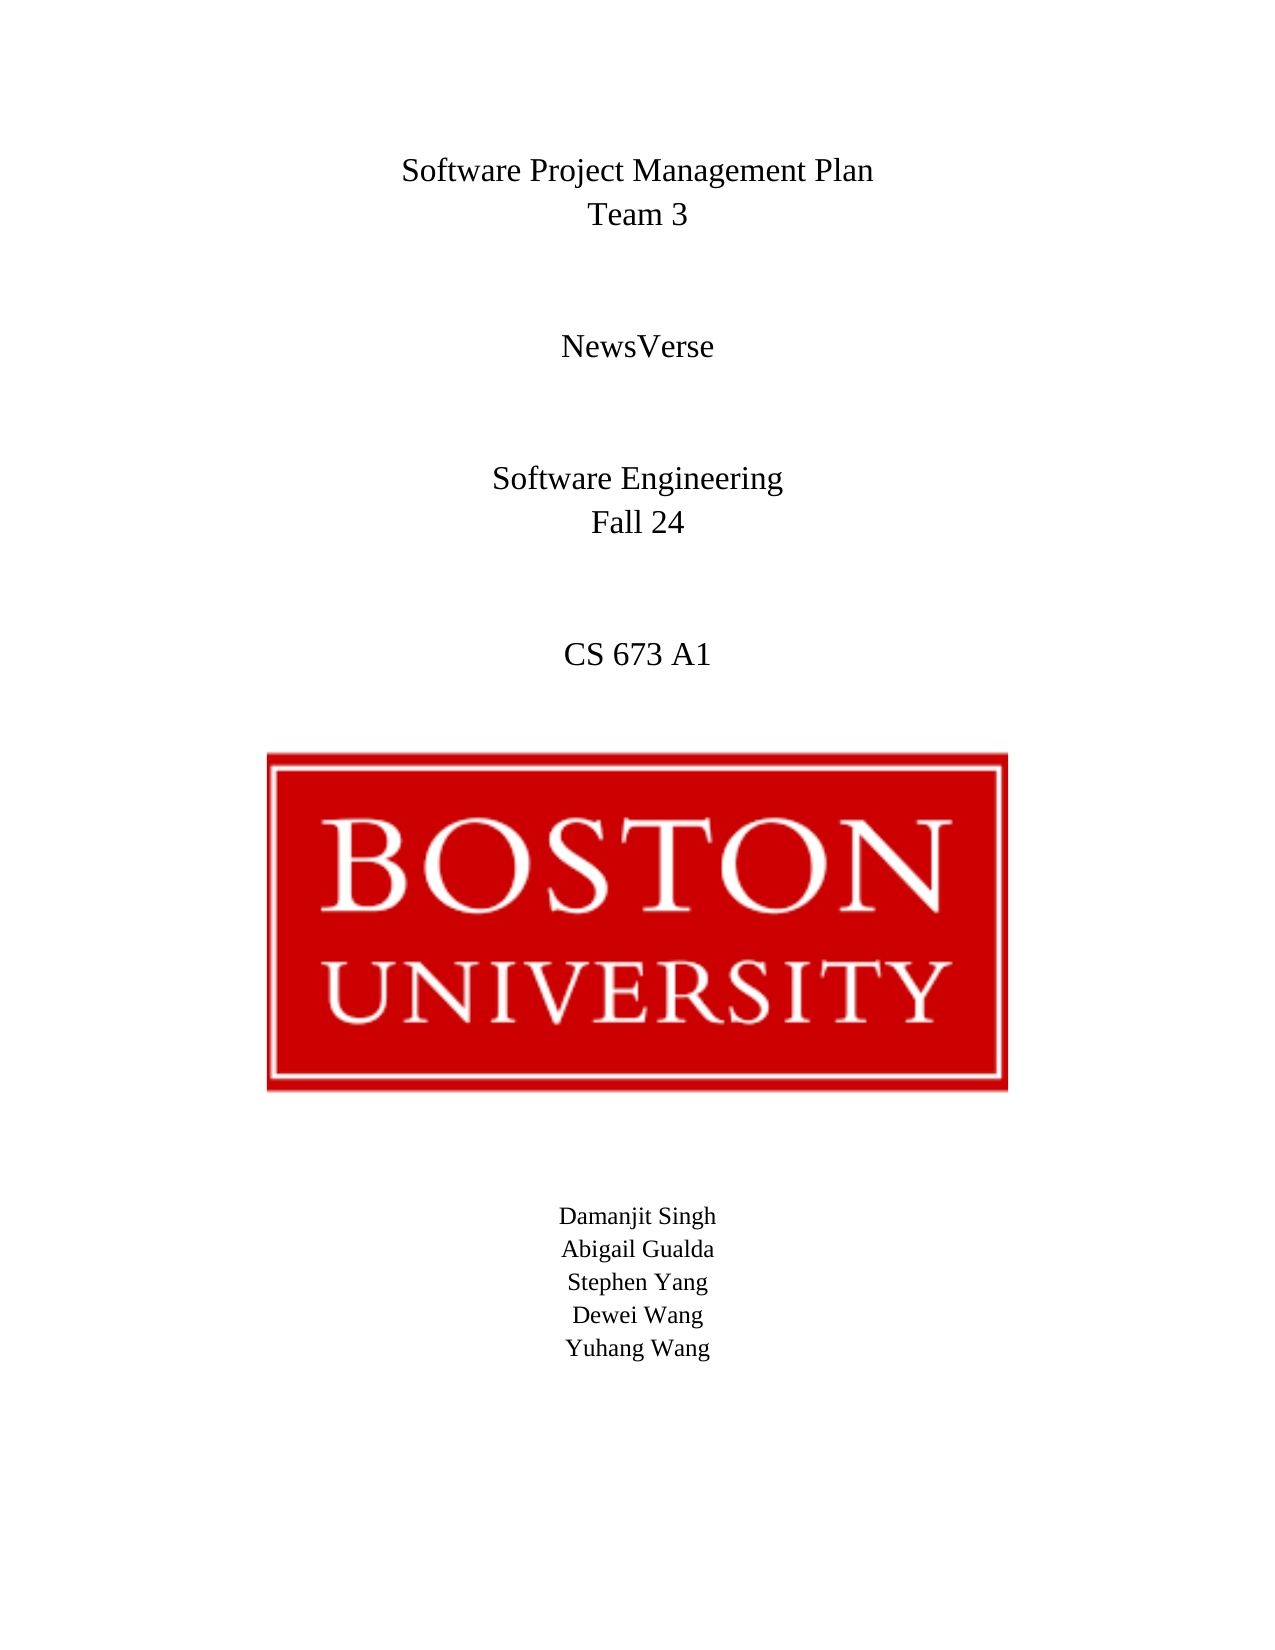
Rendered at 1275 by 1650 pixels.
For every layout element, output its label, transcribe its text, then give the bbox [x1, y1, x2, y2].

text Abigail Gualda [150, 1234, 1125, 1263]
text Damanjit Singh [150, 1201, 1125, 1230]
text NewsVerse [150, 326, 1125, 364]
text Dewei Wang [150, 1301, 1125, 1329]
text Software Engineering [150, 458, 1125, 497]
text Yuhang Wang [150, 1333, 1125, 1362]
text Stephen Yang [150, 1267, 1125, 1296]
picture [266, 739, 1009, 1107]
text Software Project Management Plan [150, 150, 1125, 188]
text Fall 24 [150, 502, 1125, 541]
text Team 3 [150, 194, 1125, 232]
text CS 673 A1 [150, 635, 1125, 673]
